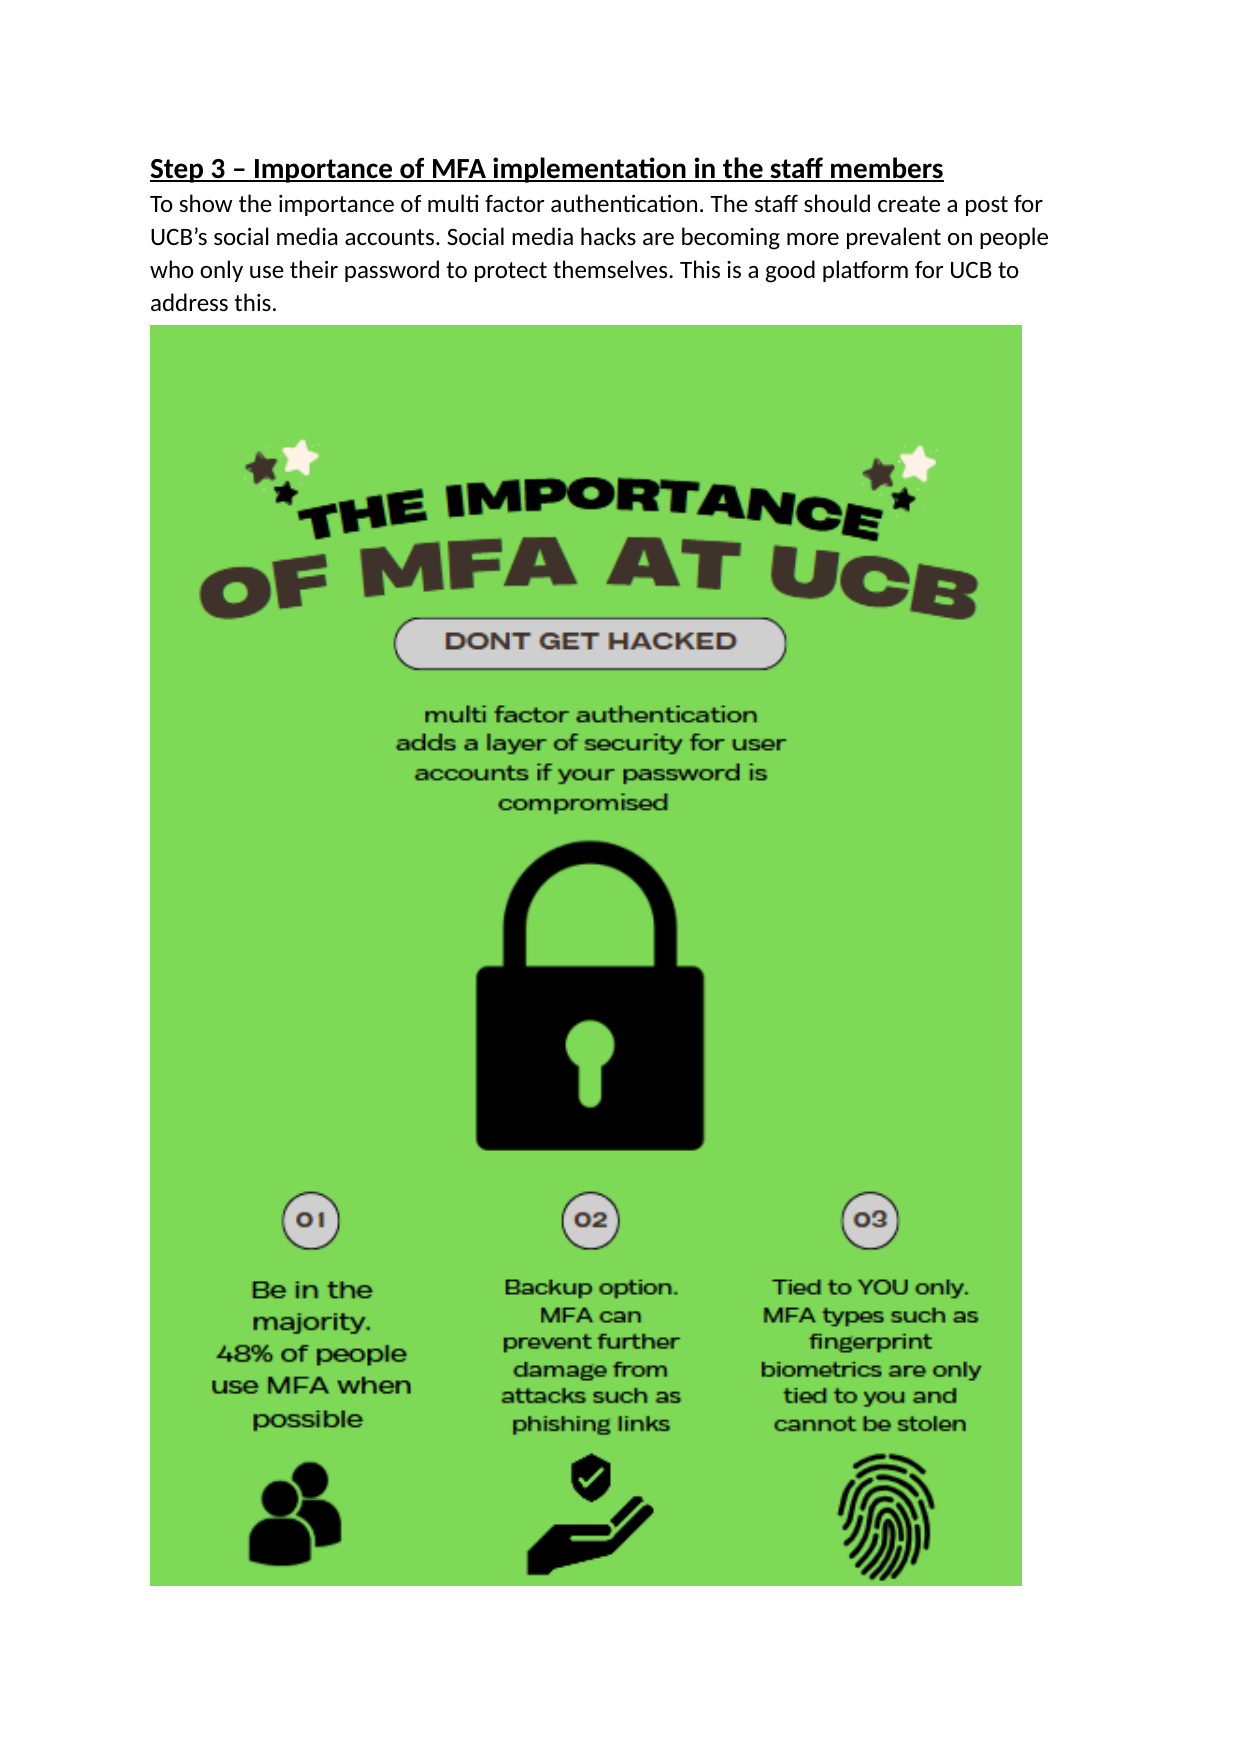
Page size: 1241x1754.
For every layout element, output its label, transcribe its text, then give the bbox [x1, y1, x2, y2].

text To show the importance of multi factor authentication. The staff should create a post for UCB’s social media accounts. Social media hacks are becoming more prevalent on people who only use their password to protect themselves. This is a good platform for UCB to address this. [150, 188, 1090, 318]
subtitle Step 3 – Importance of MFA implementation in the staff members [150, 150, 1090, 186]
picture [150, 325, 1022, 1586]
